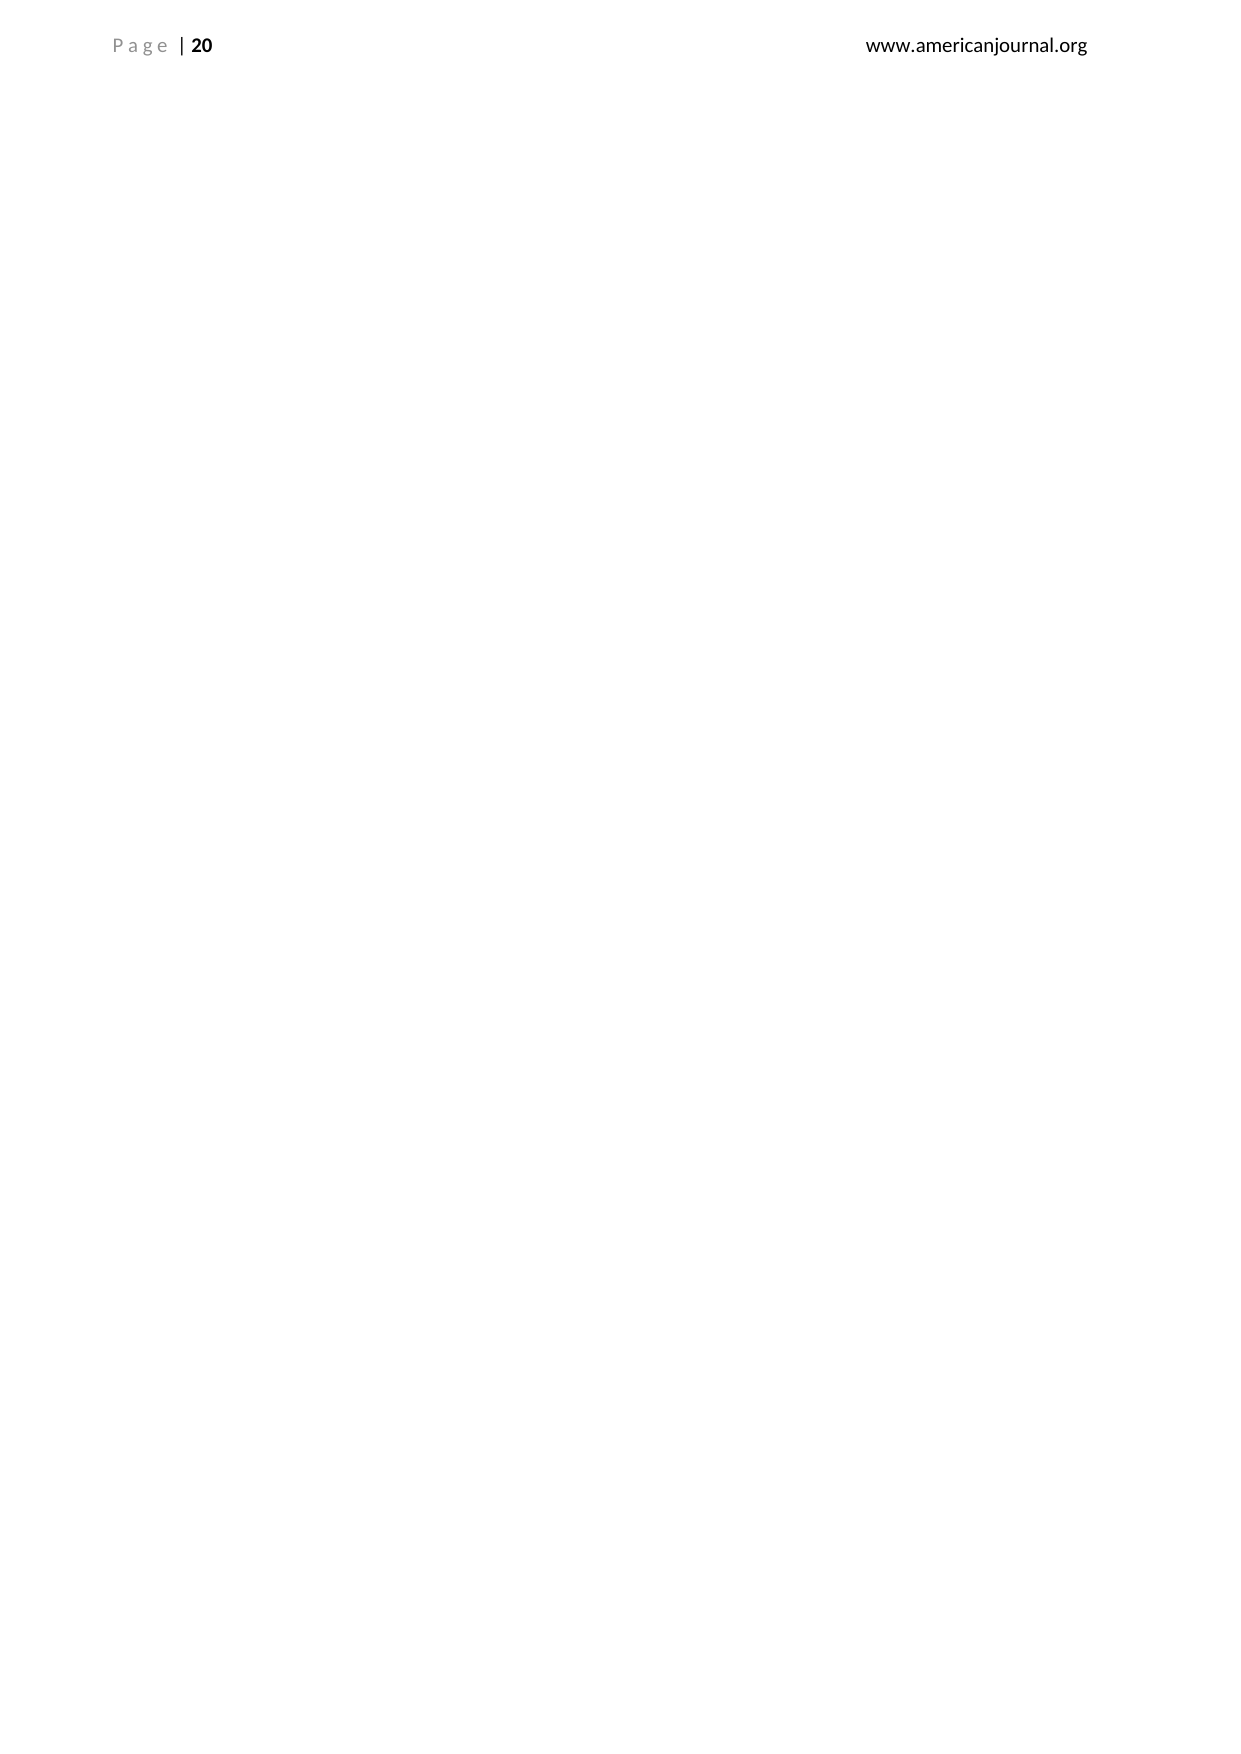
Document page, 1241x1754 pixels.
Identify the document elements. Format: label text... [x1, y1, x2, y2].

text P a g e | 20 www.americanjournal.org [112, 37, 1181, 57]
